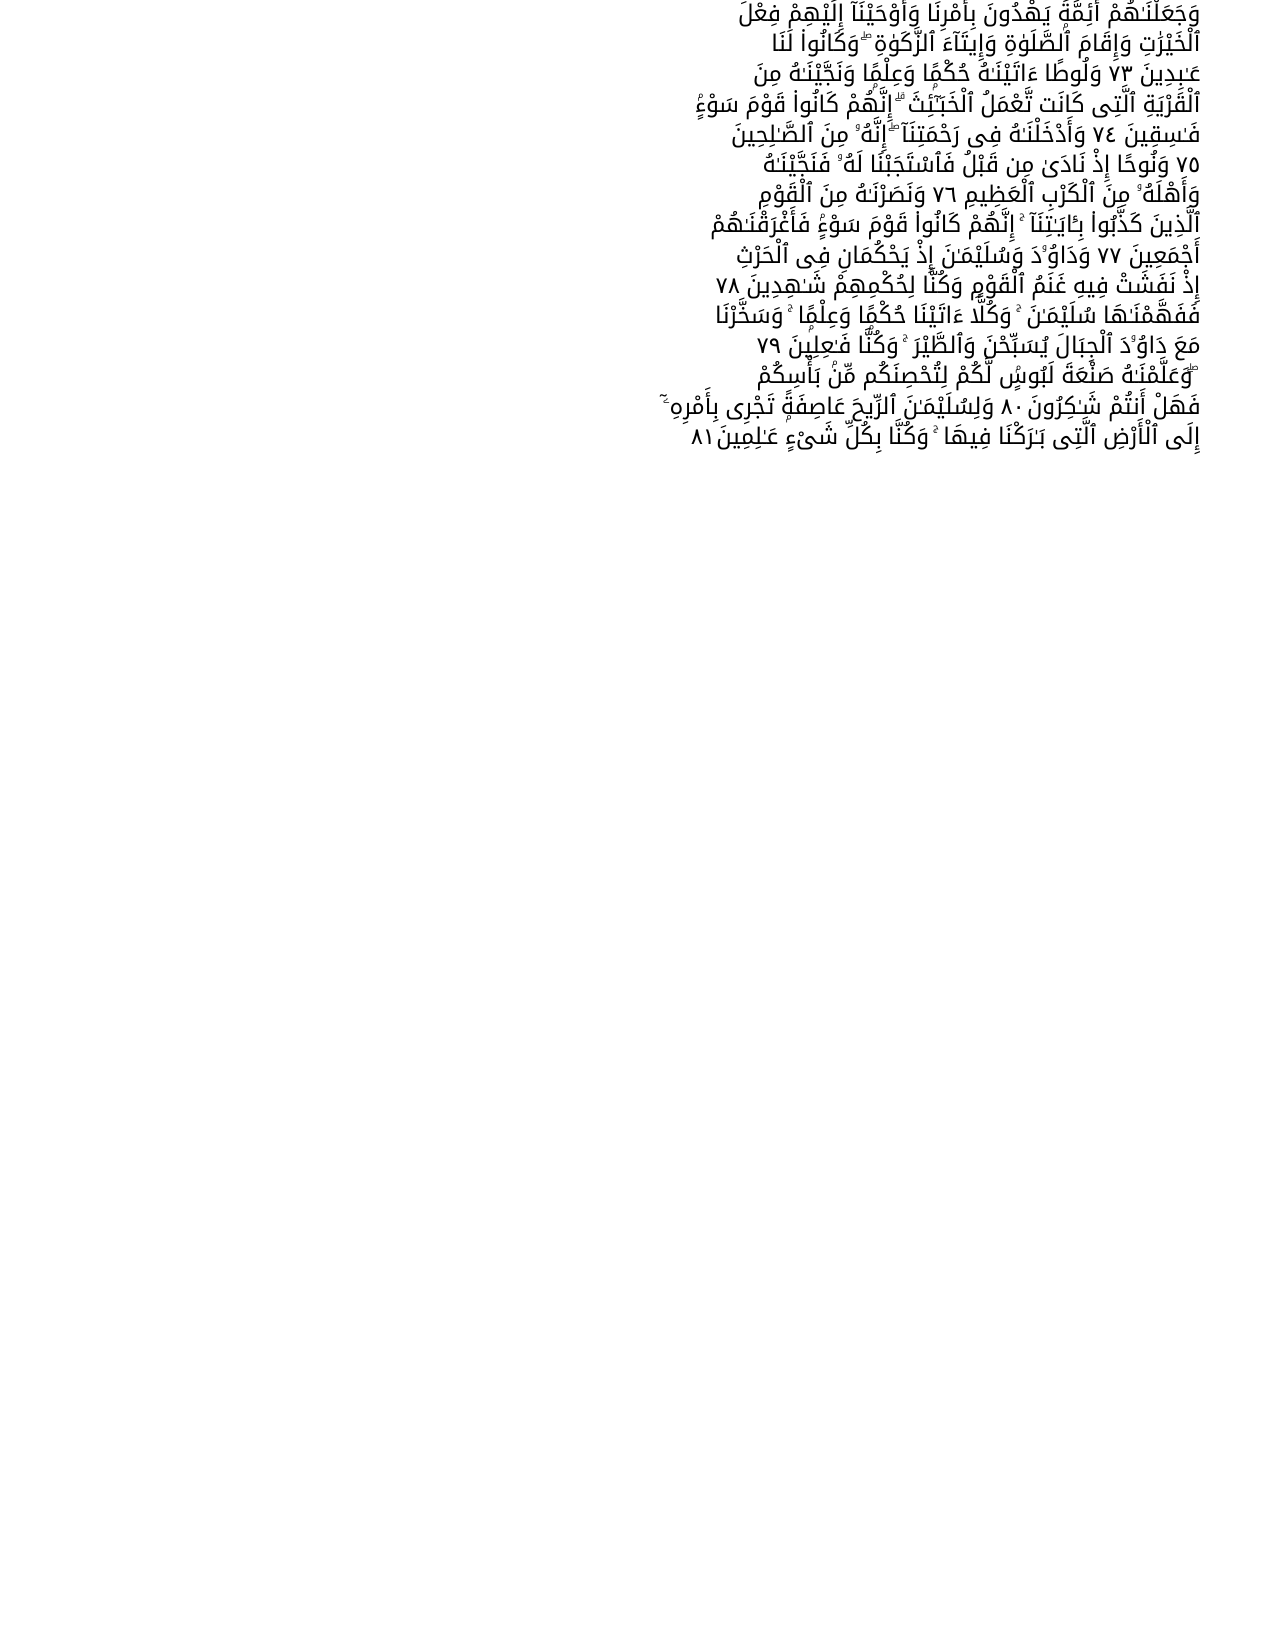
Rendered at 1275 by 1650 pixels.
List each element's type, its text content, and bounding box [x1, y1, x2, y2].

text ٧٥ وَنُوحًا إِذْ نَادَىٰ مِن قَبْلُ فَٱسْتَجَبْنَا لَهُۥ فَنَجَّيْنَـٰهُ [75, 151, 1200, 177]
text وَعَلَّمْنَـٰهُ صَنْعَةَ لَبُوسٍۢ لَّكُمْ لِتُحْصِنَكُم مِّنۢ بَأْسِكُمْ ۖ [75, 362, 1200, 389]
text أَجْمَعِينَ ٧٧ وَدَاوُۥدَ وَسُلَيْمَـٰنَ إِذْ يَحْكُمَانِ فِى ٱلْحَرْثِ [75, 242, 1200, 268]
text فَهَلْ أَنتُمْ شَـٰكِرُونَ ٨٠ وَلِسُلَيْمَـٰنَ ٱلرِّيحَ عَاصِفَةًۭ تَجْرِى بِأَمْرِهِۦٓ [75, 393, 1200, 419]
text ٱلْخَيْرَٰتِ وَإِقَامَ ٱلصَّلَوٰةِ وَإِيتَآءَ ٱلزَّكَوٰةِ ۖ وَكَانُوا۟ لَنَا [75, 30, 1200, 57]
text ٱلَّذِينَ كَذَّبُوا۟ بِـَٔايَـٰتِنَآ ۚ إِنَّهُمْ كَانُوا۟ قَوْمَ سَوْءٍۢ فَأَغْرَقْنَـٰهُمْ [75, 211, 1200, 238]
text إِلَى ٱلْأَرْضِ ٱلَّتِى بَـٰرَكْنَا فِيهَا ۚ وَكُنَّا بِكُلِّ شَىْءٍ عَـٰلِمِينَ ٨١ [75, 423, 1200, 449]
text عَـٰبِدِينَ ٧٣ وَلُوطًا ءَاتَيْنَـٰهُ حُكْمًۭا وَعِلْمًۭا وَنَجَّيْنَـٰهُ مِنَ [75, 60, 1200, 87]
text وَجَعَلْنَـٰهُمْ أَئِمَّةًۭ يَهْدُونَ بِأَمْرِنَا وَأَوْحَيْنَآ إِلَيْهِمْ فِعْلَ [75, 0, 1200, 26]
text ٱلْقَرْيَةِ ٱلَّتِى كَانَت تَّعْمَلُ ٱلْخَبَـٰٓئِثَ ۗ إِنَّهُمْ كَانُوا۟ قَوْمَ سَوْءٍۢ [75, 91, 1200, 117]
text فَفَهَّمْنَـٰهَا سُلَيْمَـٰنَ ۚ وَكُلًّا ءَاتَيْنَا حُكْمًۭا وَعِلْمًۭا ۚ وَسَخَّرْنَا [75, 302, 1200, 328]
text وَأَهْلَهُۥ مِنَ ٱلْكَرْبِ ٱلْعَظِيمِ ٧٦ وَنَصَرْنَـٰهُ مِنَ ٱلْقَوْمِ [75, 181, 1200, 208]
text إِذْ نَفَشَتْ فِيهِ غَنَمُ ٱلْقَوْمِ وَكُنَّا لِحُكْمِهِمْ شَـٰهِدِينَ ٧٨ [75, 272, 1200, 298]
text مَعَ دَاوُۥدَ ٱلْجِبَالَ يُسَبِّحْنَ وَٱلطَّيْرَ ۚ وَكُنَّا فَـٰعِلِينَ ٧٩ [75, 332, 1200, 359]
text فَـٰسِقِينَ ٧٤ وَأَدْخَلْنَـٰهُ فِى رَحْمَتِنَآ ۖ إِنَّهُۥ مِنَ ٱلصَّـٰلِحِينَ [75, 121, 1200, 147]
